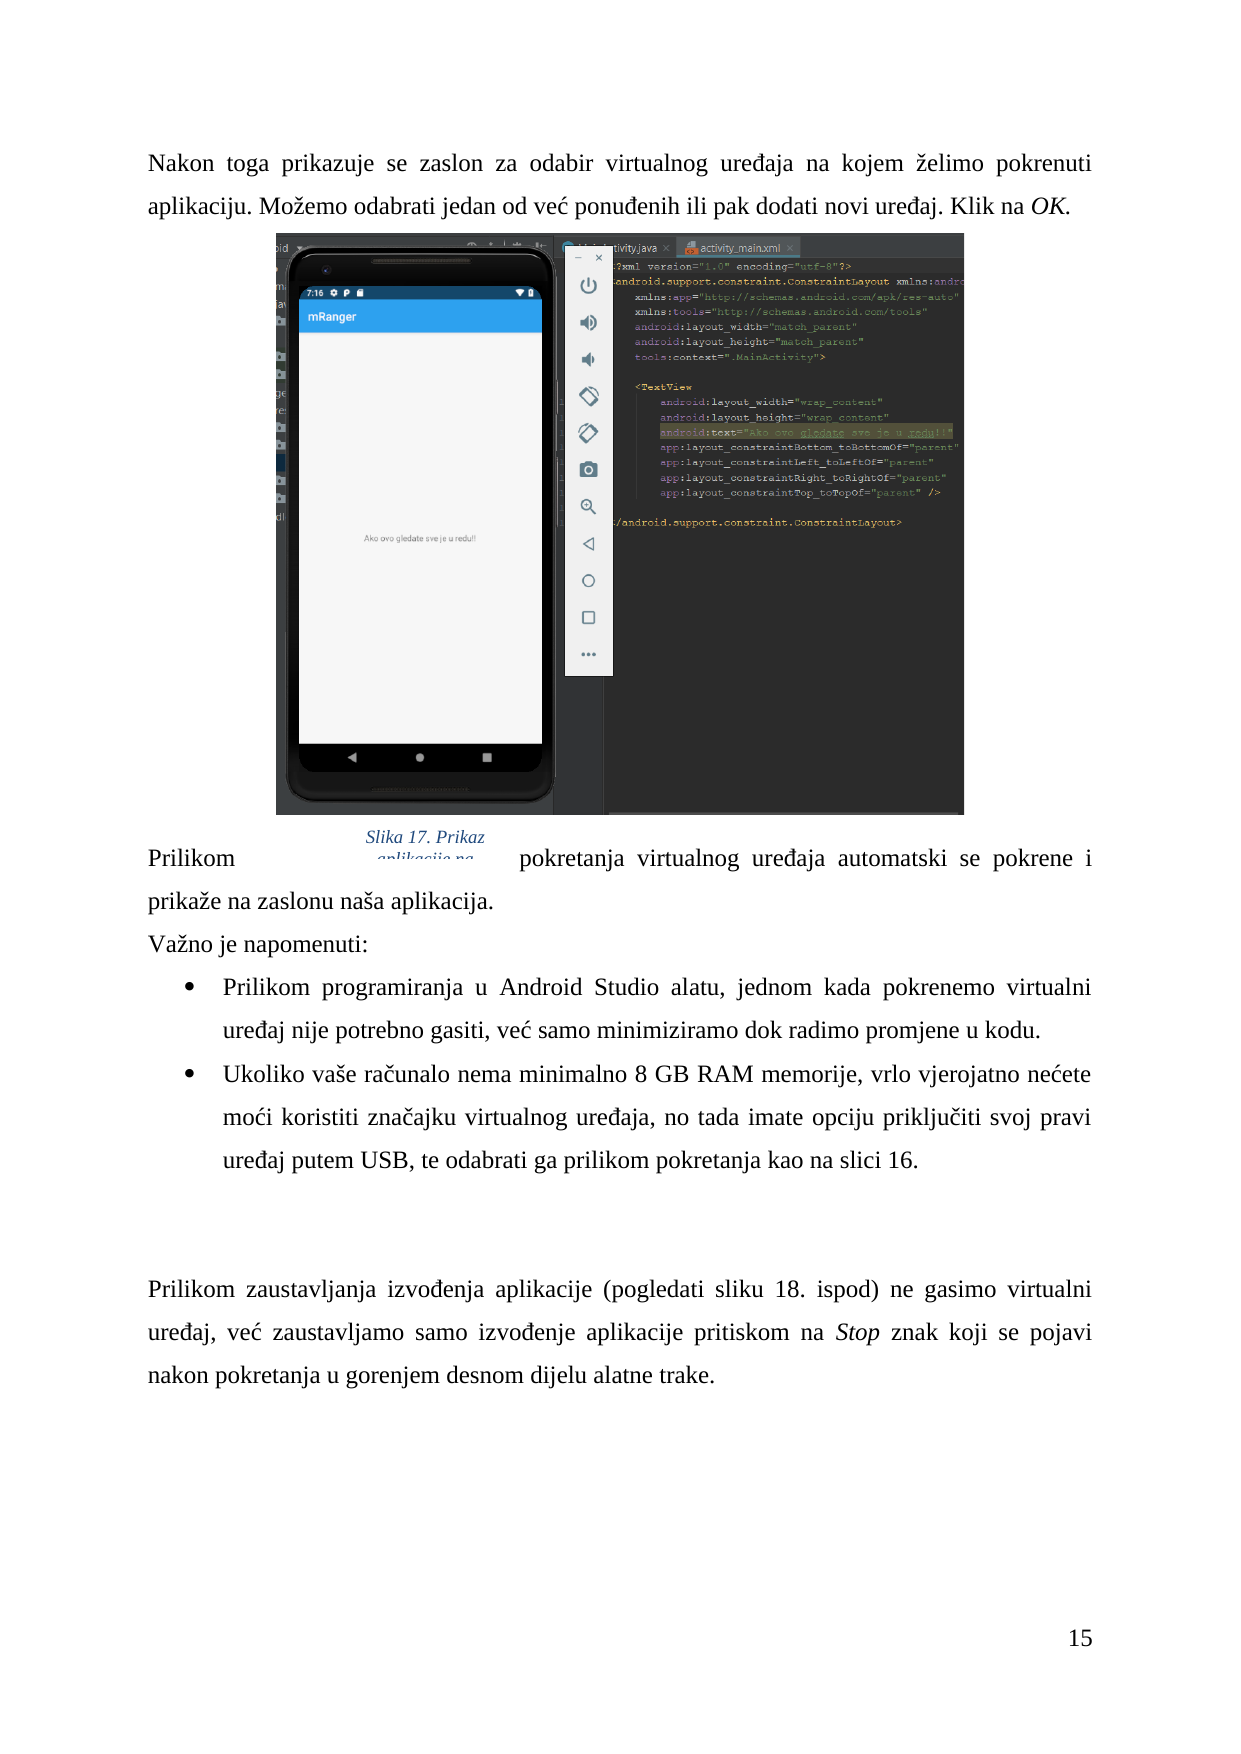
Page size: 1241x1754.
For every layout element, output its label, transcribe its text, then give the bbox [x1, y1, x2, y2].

text Prilikom zaustavljanja izvođenja aplikacije (pogledati sliku 18. ispod) ne gasimo virtualni uređaj, već zaustavljamo samo izvođenje aplikacije pritiskom na Stop znak koji se pojavi nakon pokretanja u gorenjem desnom dijelu alatne trake. [148, 1274, 1093, 1389]
text Nakon toga prikazuje se zaslon za odabir virtualnog uređaja na kojem želimo pokrenuti aplikaciju. Možemo odabrati jedan od već ponuđenih ili pak dodati novi uređaj. Klik na OK. [148, 148, 1093, 219]
list Prilikom programiranja u Android Studio alatu, jednom kada pokrenemo virtualni uređaj nije potrebno gasiti, već samo minimiziramo dok radimo promjene u kodu. [185, 972, 1093, 1044]
text Važno je napomenuti: [148, 929, 1093, 958]
picture [276, 233, 965, 815]
list Ukoliko vaše računalo nema minimalno 8 GB RAM memorije, vrlo vjerojatno nećete moći koristiti značajku virtualnog uređaja, no tada imate opciju priključiti svoj pravi uređaj putem USB, te odabrati ga prilikom pokretanja kao na slici 16. [185, 1059, 1093, 1174]
